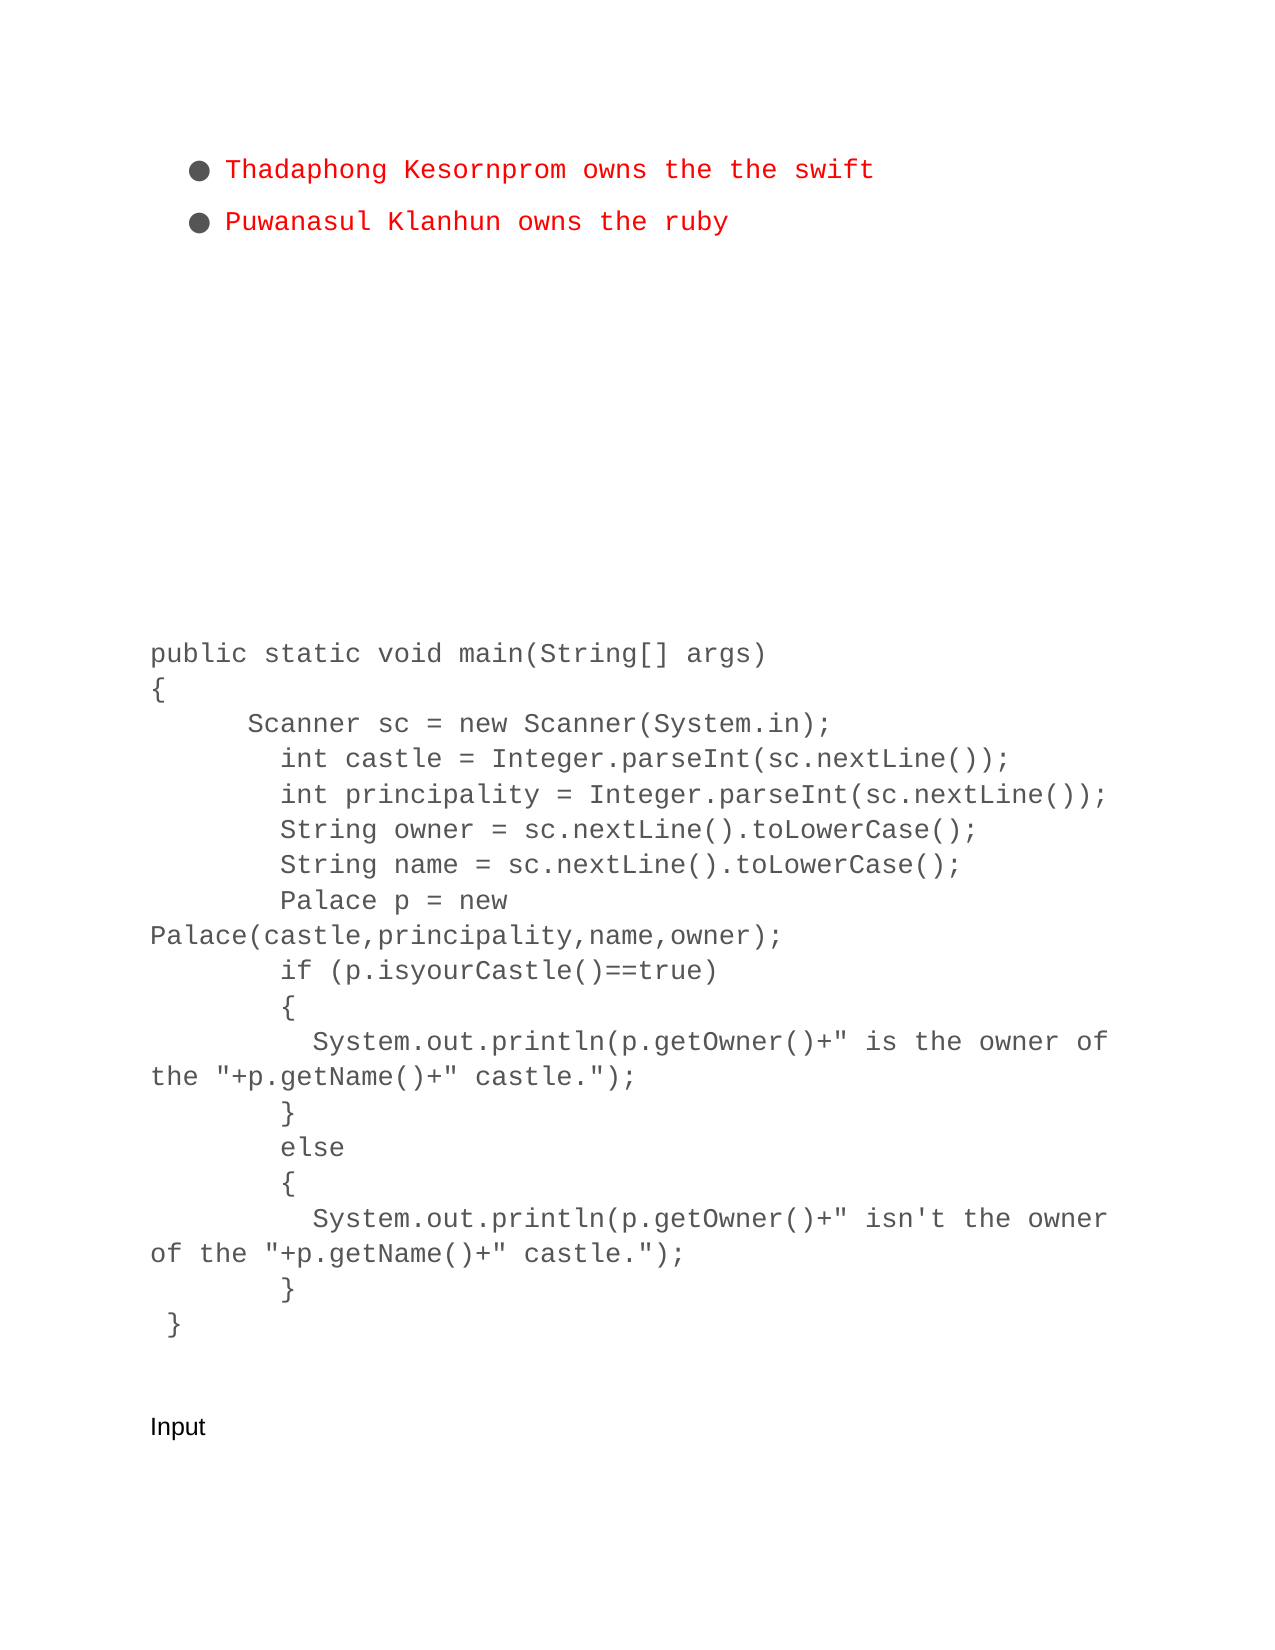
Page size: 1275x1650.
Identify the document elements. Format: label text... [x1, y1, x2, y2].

text System.out.println(p.getOwner()+" is the owner of the "+p.getName()+" castle."); [150, 1028, 1125, 1094]
text Palace p = new Palace(castle,principality,name,owner); [150, 887, 1125, 953]
text Scanner sc = new Scanner(System.in); [150, 710, 1125, 741]
text } [150, 1098, 1125, 1129]
text Input [150, 1412, 1125, 1440]
list Thadaphong Kesornprom owns the the swift [187, 150, 1125, 187]
text { [150, 675, 1125, 705]
text public static void main(String[] args) [150, 639, 1125, 670]
text if (p.isyourCastle()==true) [150, 957, 1125, 988]
text System.out.println(p.getOwner()+" isn't the owner of the "+p.getName()+" castle."); [150, 1204, 1125, 1270]
text } [150, 1275, 1125, 1306]
text int principality = Integer.parseInt(sc.nextLine()); [150, 781, 1125, 811]
text { [150, 1169, 1125, 1200]
text else [150, 1134, 1125, 1164]
text int castle = Integer.parseInt(sc.nextLine()); [150, 745, 1125, 776]
text String owner = sc.nextLine().toLowerCase(); [150, 816, 1125, 847]
text String name = sc.nextLine().toLowerCase(); [150, 851, 1125, 882]
text } [150, 1310, 1125, 1341]
text { [150, 992, 1125, 1023]
list Puwanasul Klanhun owns the ruby [187, 201, 1125, 238]
